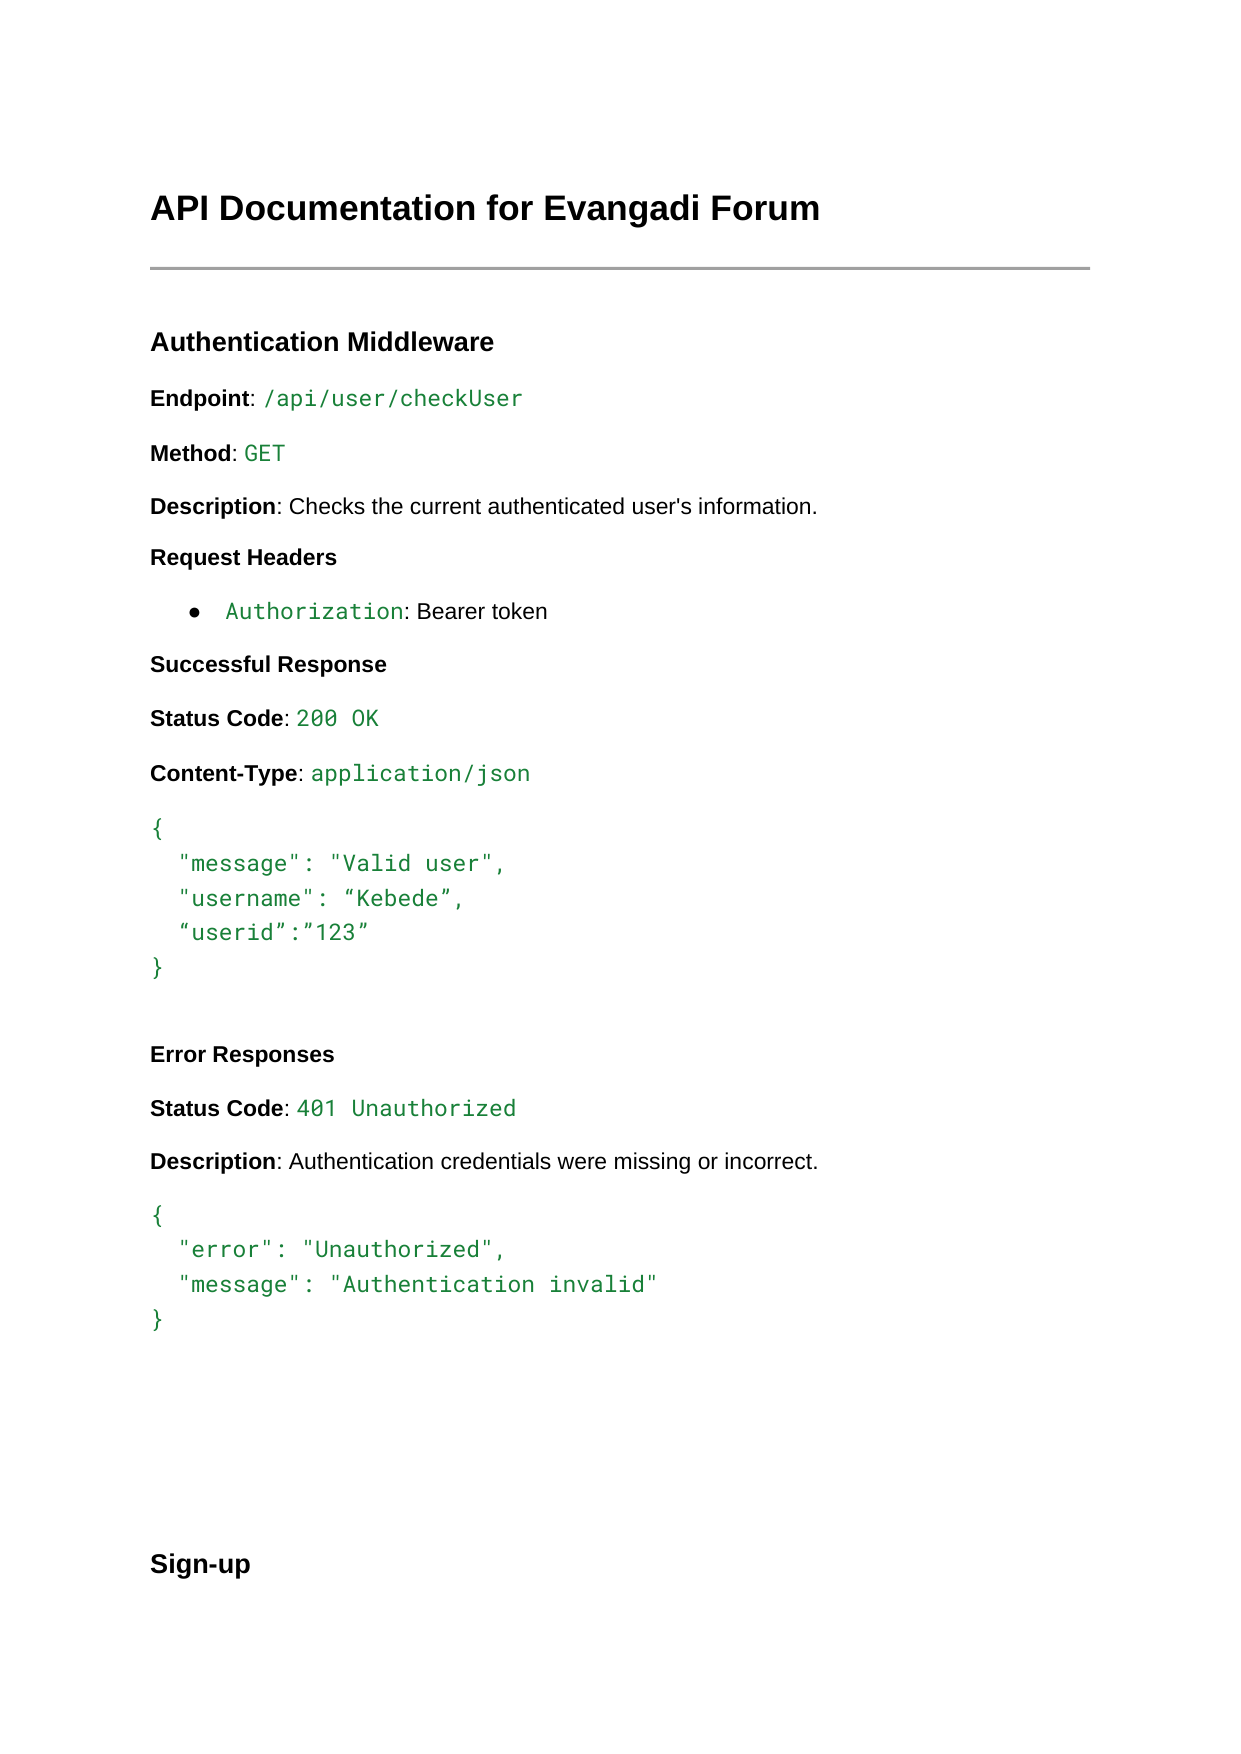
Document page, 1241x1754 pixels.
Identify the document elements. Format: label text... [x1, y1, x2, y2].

text "message": "Valid user", [150, 847, 1090, 877]
text “userid”:”123” [150, 917, 1090, 947]
text { [150, 812, 1090, 843]
subtitle Sign-up [150, 1548, 1090, 1579]
subtitle Error Responses [150, 1041, 1090, 1067]
text Content-Type: application/json [150, 757, 1090, 787]
text "message": "Authentication invalid" [150, 1268, 1090, 1299]
text } [150, 951, 1090, 981]
text Status Code: 401 Unauthorized [150, 1092, 1090, 1123]
text Description: Authentication credentials were missing or incorrect. [150, 1148, 1090, 1174]
text "username": “Kebede”, [150, 882, 1090, 912]
list Authorization: Bearer token [187, 596, 1090, 626]
text "error": "Unauthorized", [150, 1234, 1090, 1264]
subtitle Successful Response [150, 651, 1090, 677]
text Description: Checks the current authenticated user's information. [150, 493, 1090, 519]
subtitle API Documentation for Evangadi Forum [150, 187, 1090, 228]
text { [150, 1199, 1090, 1229]
subtitle Request Headers [150, 544, 1090, 571]
text Status Code: 200 OK [150, 702, 1090, 732]
text Endpoint: /api/user/checkUser [150, 382, 1090, 413]
text } [150, 1303, 1090, 1333]
text Method: GET [150, 438, 1090, 468]
subtitle Authentication Middleware [150, 326, 1090, 357]
